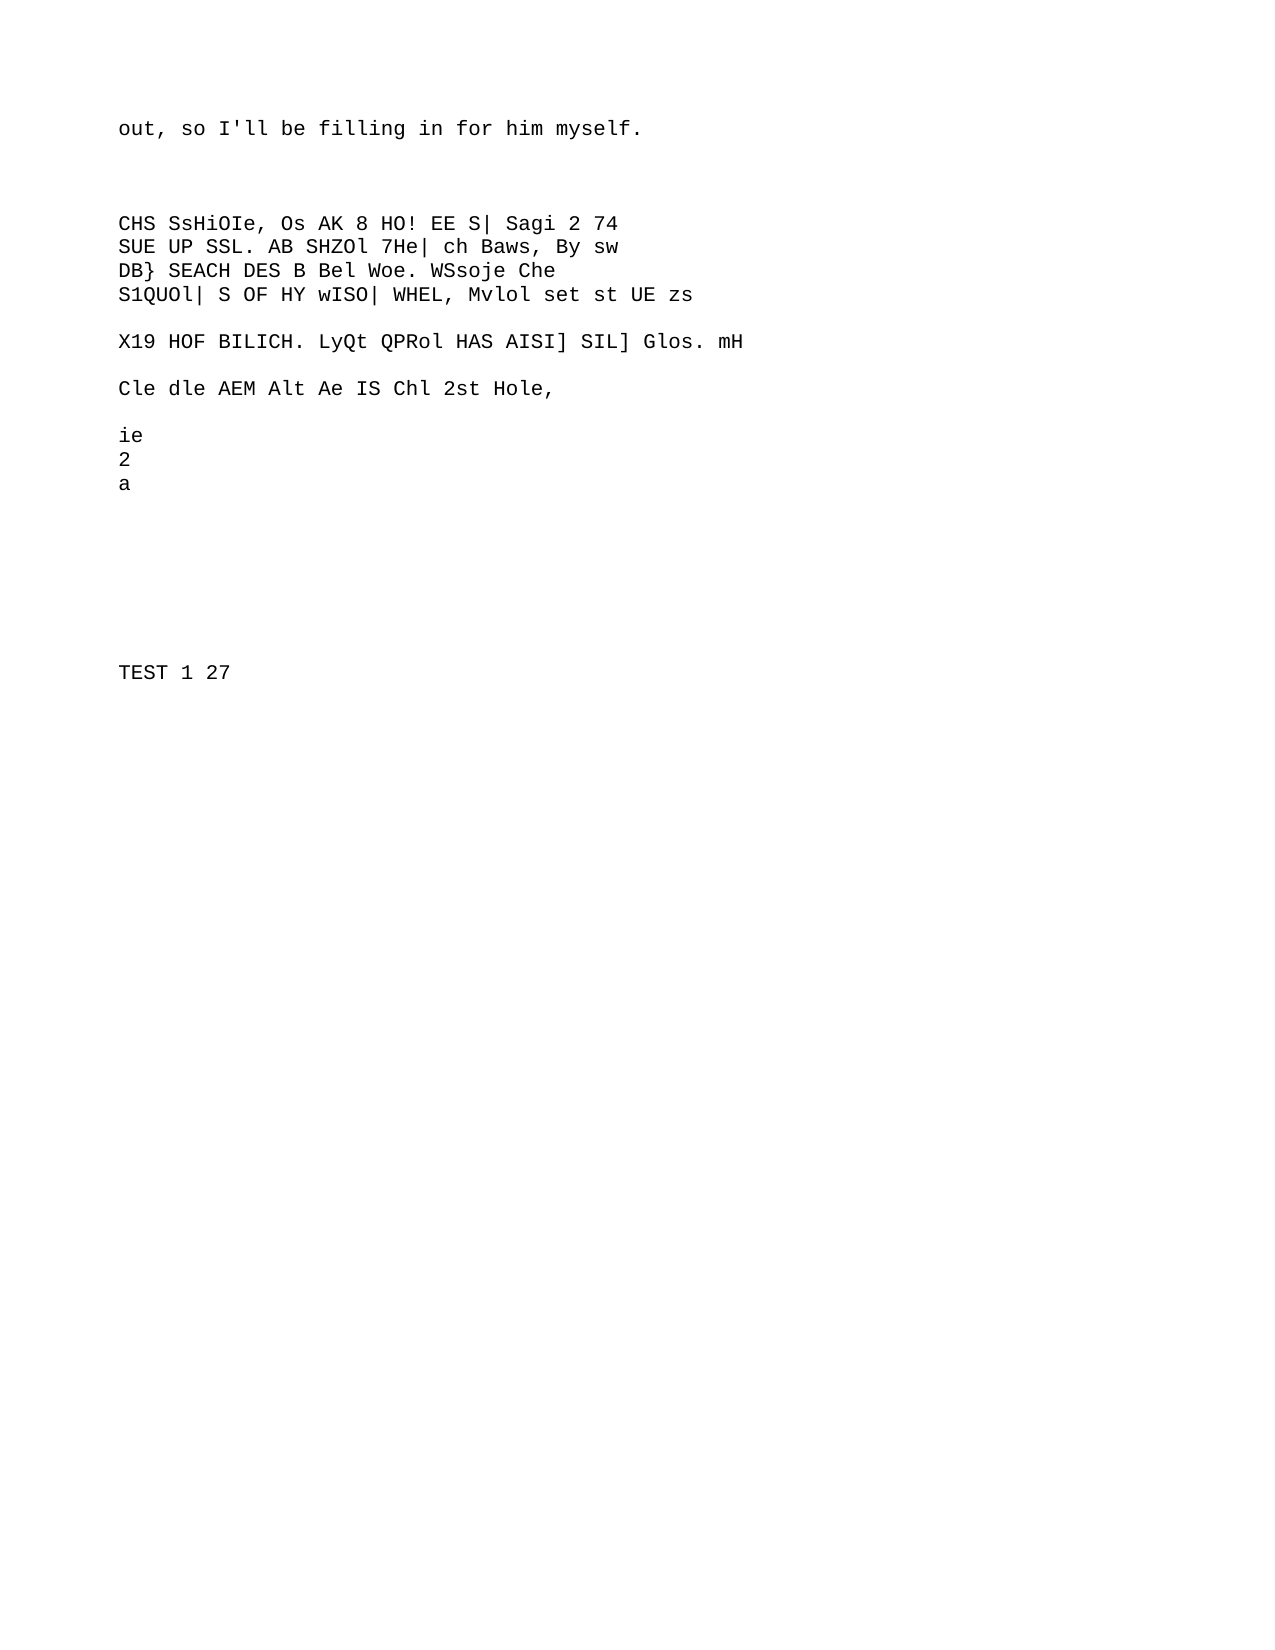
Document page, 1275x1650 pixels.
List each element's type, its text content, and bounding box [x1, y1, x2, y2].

text S1QUOl| S OF HY wISO| WHEL, Mvlol set st UE zs [118, 284, 1157, 307]
text 2 [118, 449, 1157, 473]
text TEST 1 27 [118, 662, 1157, 686]
text SUE UP SSL. AB SHZOl 7He| ch Baws, By sw [118, 236, 1157, 260]
text a [118, 473, 1157, 496]
text DB} SEACH DES B Bel Woe. WSsoje Che [118, 260, 1157, 284]
text CHS SsHiOIe, Os AK 8 HO! EE S| Sagi 2 74 [118, 213, 1157, 236]
text ie [118, 426, 1157, 449]
text out, so I'll be filling in for him myself. [118, 118, 1157, 142]
text Cle dle AEM Alt Ae IS Chl 2st Hole, [118, 378, 1157, 402]
text X19 HOF BILICH. LyQt QPRol HAS AISI] SIL] Glos. mH [118, 331, 1157, 354]
